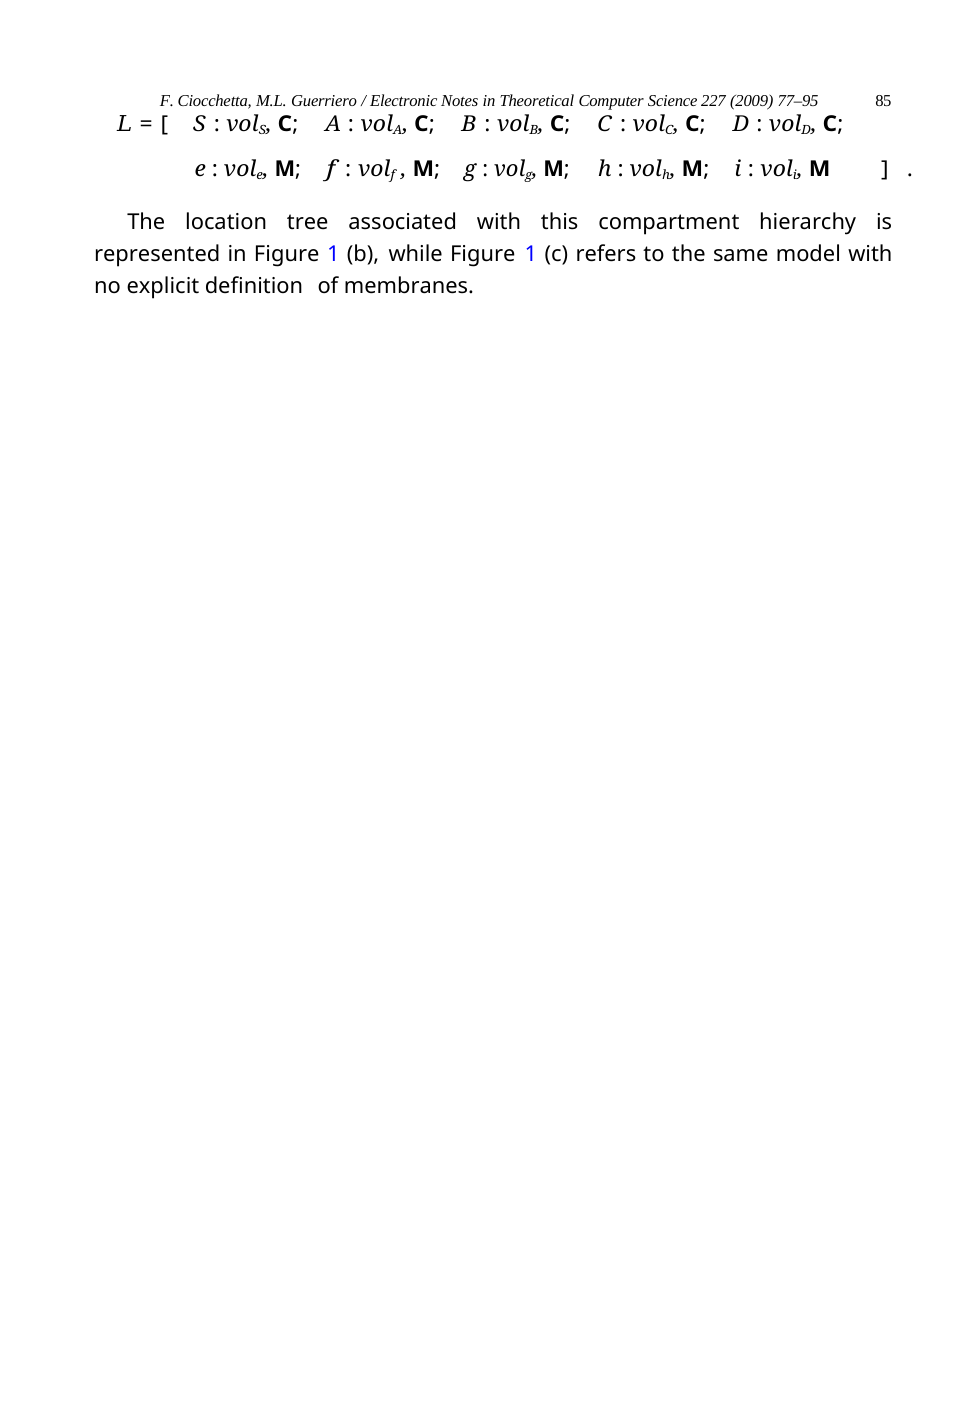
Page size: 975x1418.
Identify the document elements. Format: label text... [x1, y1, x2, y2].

text L = [ S : volS, C; A : volA, C; B : volB, C; C : volC, C; D : volD, C; [117, 108, 923, 138]
text The location tree associated with this compartment hierarchy is represented in Figure 1 (b), while Figure 1 (c) refers to the same model with no explicit definition of membranes. [94, 206, 893, 300]
text e : vole, M; f : volf , M; g : volg, M; h : volh, M; i : voli, M ] . [194, 153, 923, 183]
